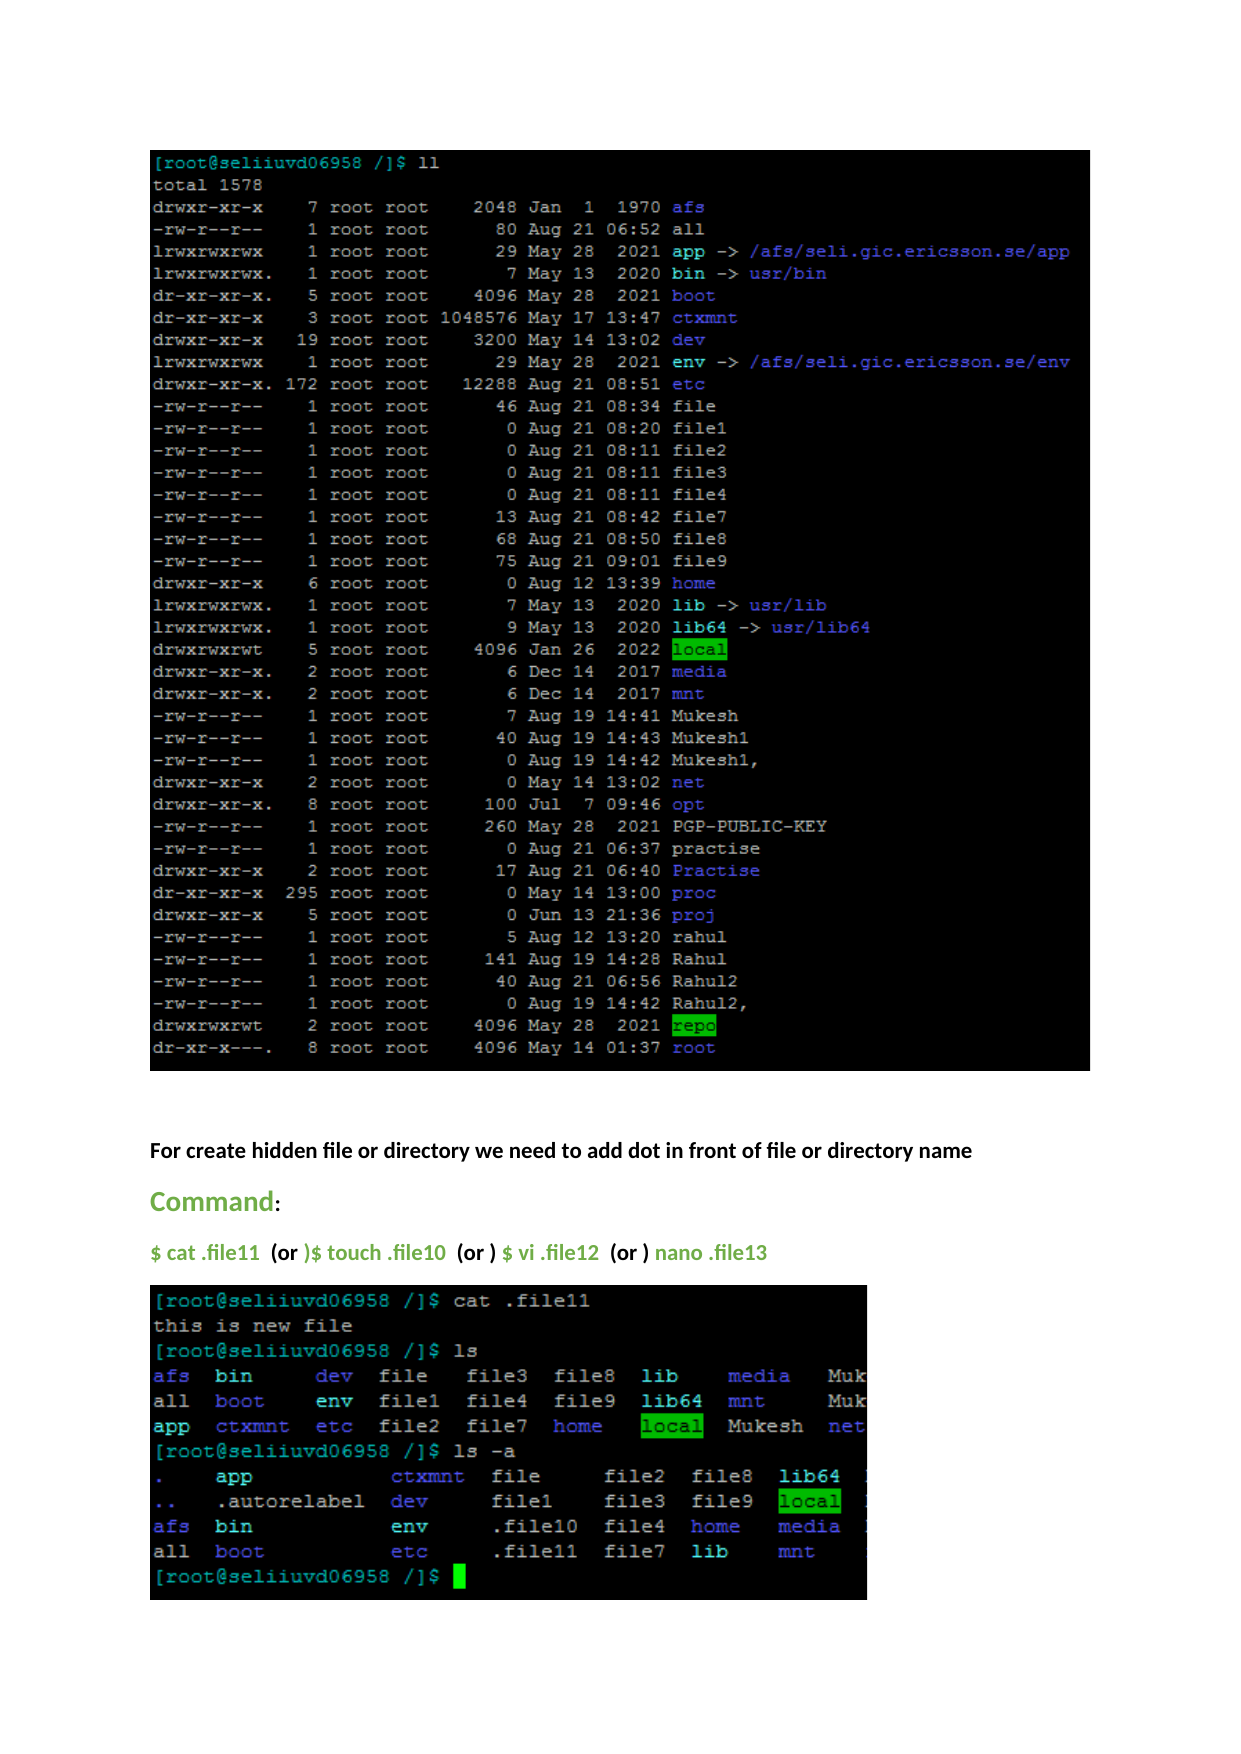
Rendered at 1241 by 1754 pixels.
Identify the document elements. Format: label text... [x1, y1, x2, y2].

picture [150, 1285, 868, 1600]
text For create hidden file or directory we need to add dot in front of file or directory name [150, 1137, 1090, 1164]
text Command: [150, 1183, 1090, 1219]
text $ cat .file11 (or )$ touch .file10 (or ) $ vi .file12 (or ) nano .file13 [150, 1238, 1090, 1267]
picture [150, 150, 1091, 1071]
